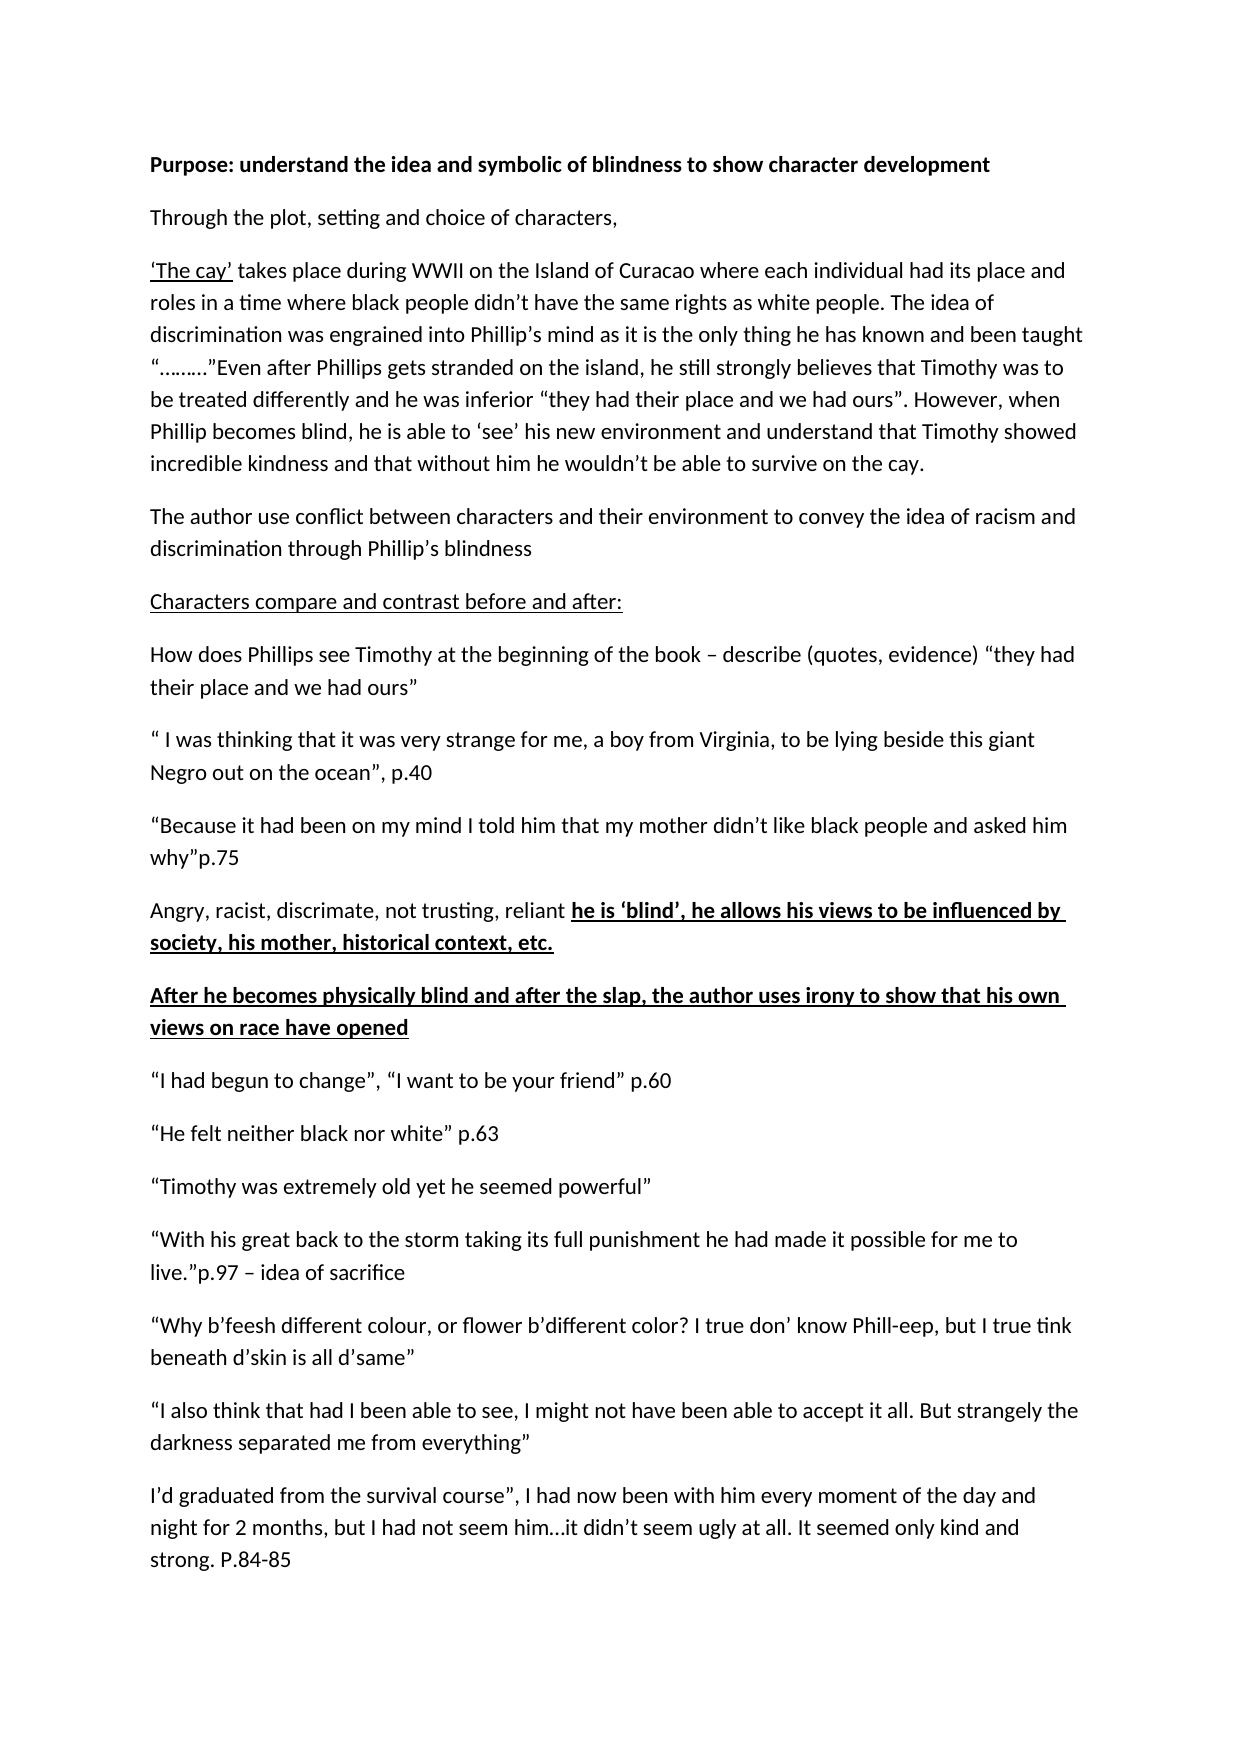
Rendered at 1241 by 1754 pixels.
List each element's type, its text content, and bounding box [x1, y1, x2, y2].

text “I also think that had I been able to see, I might not have been able to accept it all. But strangely the darkness separated me from everything” [150, 1396, 1090, 1456]
text “ I was thinking that it was very strange for me, a boy from Virginia, to be lying beside this giant Negro out on the ocean”, p.40 [150, 726, 1090, 786]
text After he becomes physically blind and after the slap, the author uses irony to show that his own views on race have opened [150, 981, 1090, 1041]
text “He felt neither black nor white” p.63 [150, 1119, 1090, 1147]
text “I had begun to change”, “I want to be your friend” p.60 [150, 1066, 1090, 1094]
text How does Phillips see Timothy at the beginning of the book – describe (quotes, evidence) “they had their place and we had ours” [150, 640, 1090, 701]
text Angry, racist, discrimate, not trusting, reliant he is ‘blind’, he allows his views to be influenced by society, his mother, historical context, etc. [150, 896, 1090, 956]
text The author use conflict between characters and their environment to convey the idea of racism and discrimination through Phillip’s blindness [150, 502, 1090, 562]
text ‘The cay’ takes place during WWII on the Island of Curacao where each individual had its place and roles in a time where black people didn’t have the same rights as white people. The idea of discrimination was engrained into Phillip’s mind as it is the only thing he has known and been taught “………”Even after Phillips gets stranded on the island, he still strongly believes that Timothy was to be treated differently and he was inferior “they had their place and we had ours”. However, when Phillip becomes blind, he is able to ‘see’ his new environment and understand that Timothy showed incredible kindness and that without him he wouldn’t be able to survive on the cay. [150, 256, 1090, 477]
text Characters compare and contrast before and after: [150, 587, 1090, 615]
text I’d graduated from the survival course”, I had now been with him every moment of the day and night for 2 months, but I had not seem him…it didn’t seem ugly at all. It seemed only kind and strong. P.84-85 [150, 1481, 1090, 1573]
text Through the plot, setting and choice of characters, [150, 203, 1090, 231]
text “Why b’feesh different colour, or flower b’different color? I true don’ know Phill-eep, but I true tink beneath d’skin is all d’same” [150, 1311, 1090, 1371]
text “Because it had been on my mind I told him that my mother didn’t like black people and asked him why”p.75 [150, 811, 1090, 871]
text “Timothy was extremely old yet he seemed powerful” [150, 1172, 1090, 1201]
text Purpose: understand the idea and symbolic of blindness to show character development [150, 150, 1090, 178]
text “With his great back to the storm taking its full punishment he had made it possible for me to live.”p.97 – idea of sacrifice [150, 1226, 1090, 1286]
